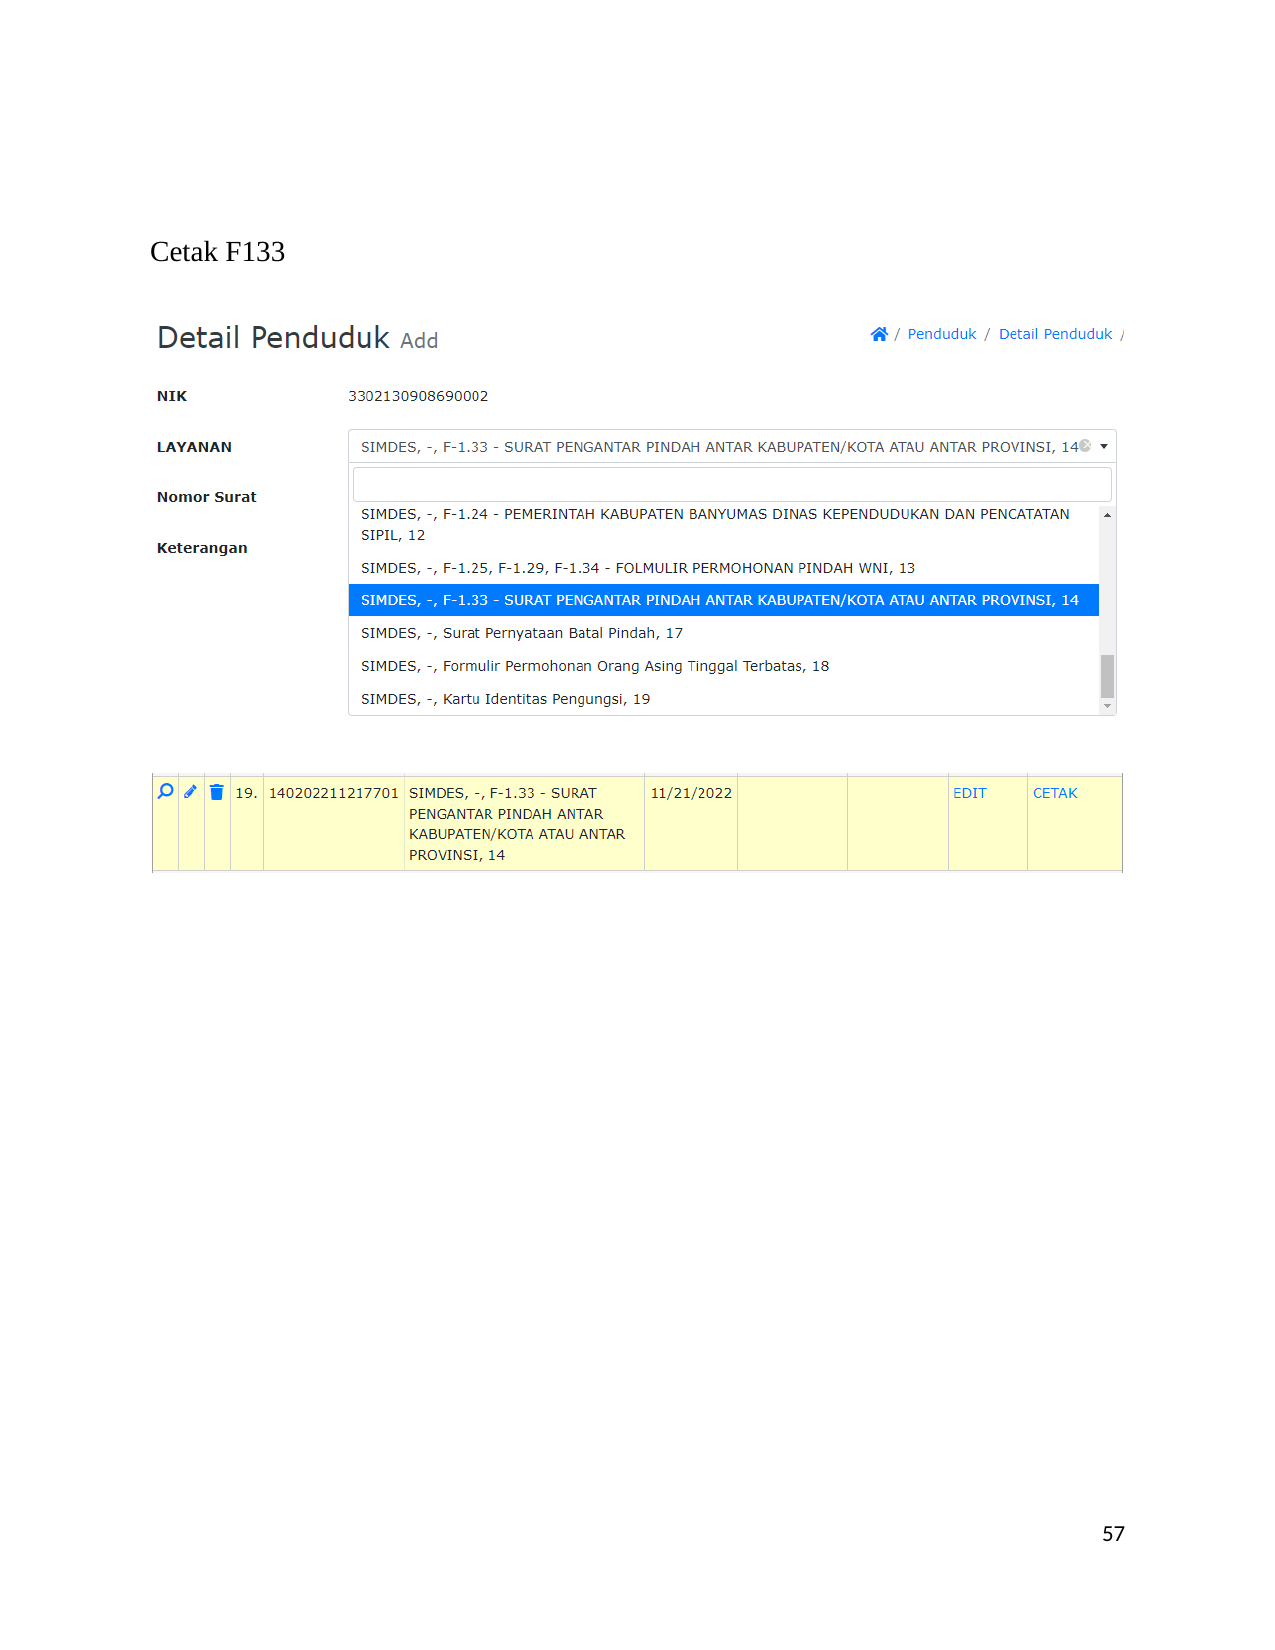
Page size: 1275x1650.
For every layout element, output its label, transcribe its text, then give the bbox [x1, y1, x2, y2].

picture [150, 317, 1124, 729]
picture [150, 773, 1124, 873]
text Cetak F133 [150, 234, 1125, 267]
